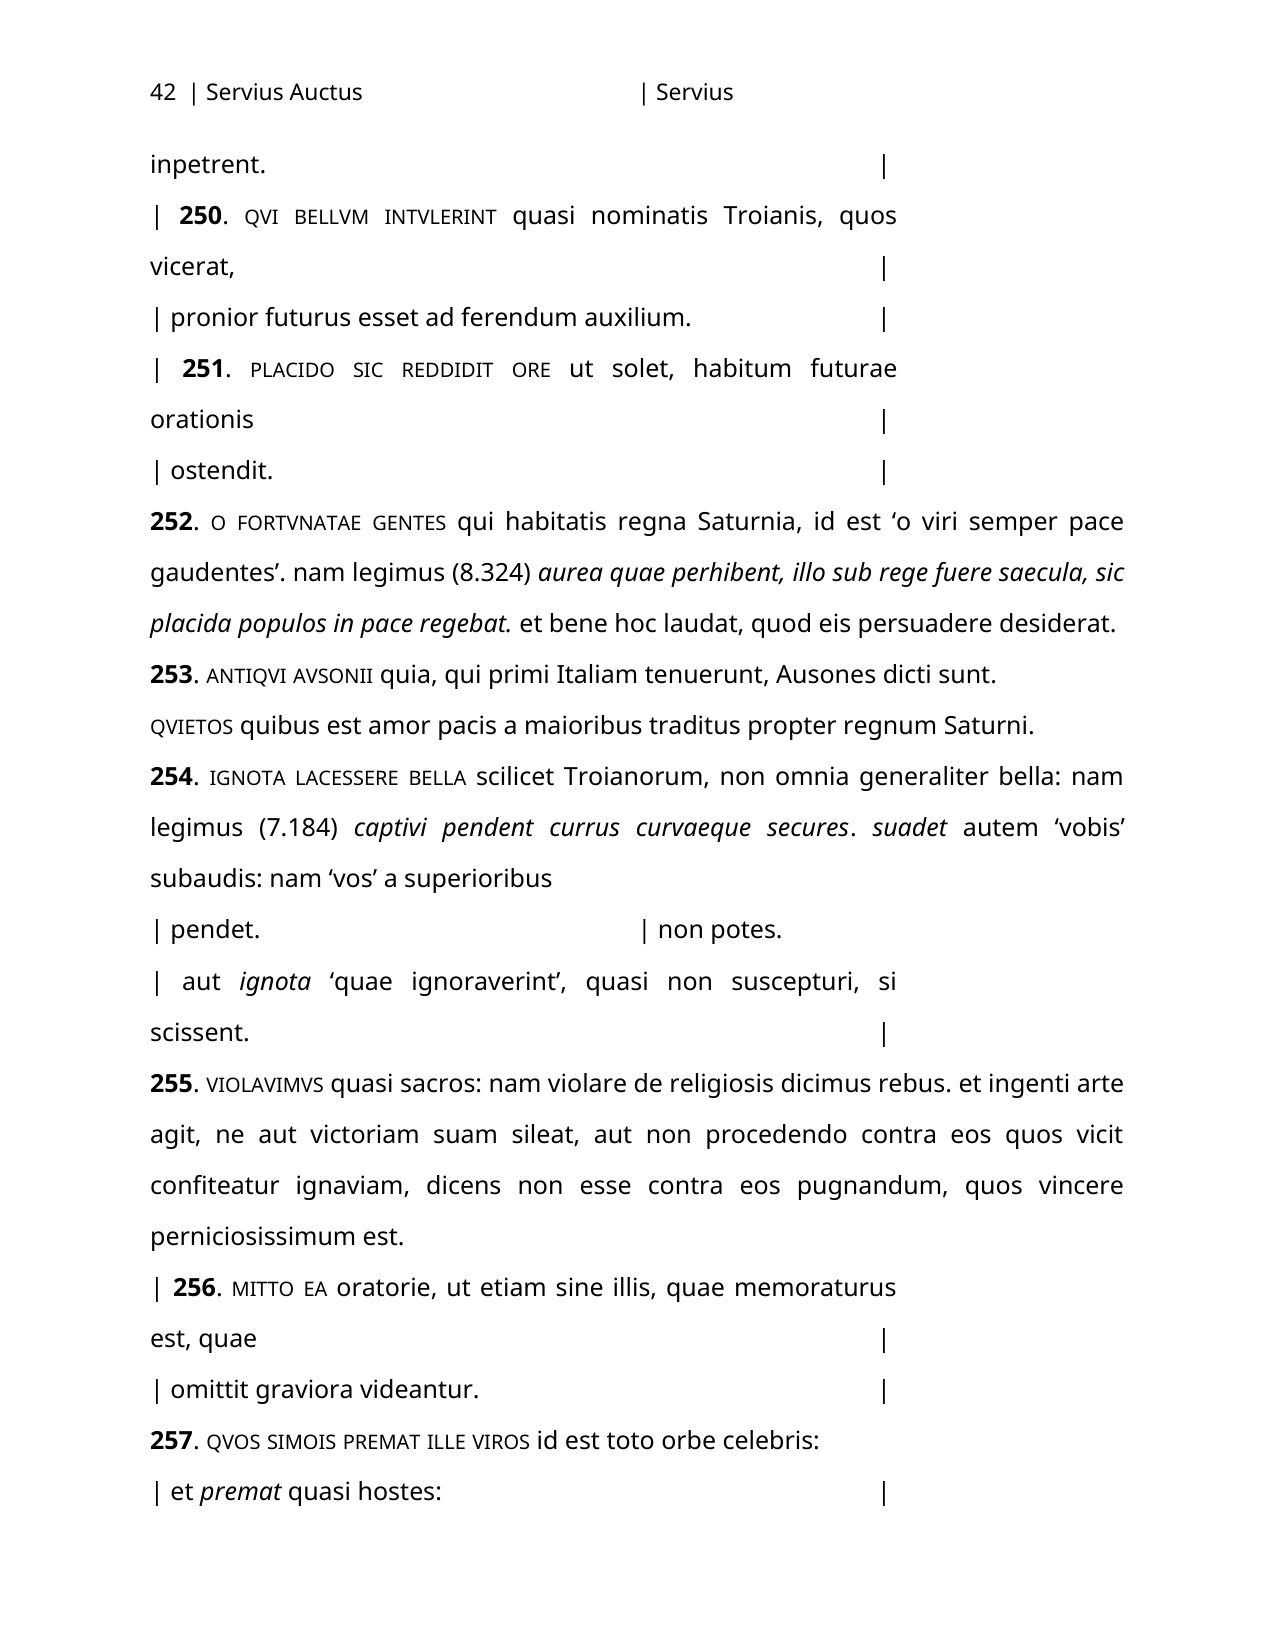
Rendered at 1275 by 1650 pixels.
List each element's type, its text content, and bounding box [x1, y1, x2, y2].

text | et premat quasi hostes: | [150, 1473, 897, 1508]
text | omittit graviora videantur. | [150, 1371, 897, 1406]
text 257. qvos simois premat ille viros id est toto orbe celebris: [150, 1422, 1125, 1457]
text 252. o fortvnatae gentes qui habitatis regna Saturnia, id est ‘o viri semper pace gaudentes’. nam legimus (8.324) aurea quae perhibent, illo sub rege fuere saecula, sic placida populos in pace regebat. et bene hoc laudat, quod eis persuadere desiderat. [150, 504, 1125, 640]
text | 250. qvi bellvm intvlerint quasi nominatis Troianis, quos vicerat, | [150, 197, 897, 283]
text | 251. placido sic reddidit ore ut solet, habitum futurae orationis | [150, 351, 897, 436]
text qvietos quibus est amor pacis a maioribus traditus propter regnum Saturni. [150, 708, 1125, 742]
text | 256. mitto ea oratorie, ut etiam sine illis, quae memoraturus est, quae | [150, 1269, 897, 1354]
text | pronior futurus esset ad ferendum auxilium. | [150, 299, 897, 334]
text | pendet. | non potes. [150, 912, 1125, 946]
text 253. antiqvi avsonii quia, qui primi Italiam tenuerunt, Ausones dicti sunt. [150, 657, 1125, 691]
text | aut ignota ‘quae ignoraverint’, quasi non suscepturi, si scissent. | [150, 963, 897, 1048]
text | ostendit. | [150, 453, 897, 487]
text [150, 146, 897, 181]
text 255. violavimvs quasi sacros: nam violare de religiosis dicimus rebus. et ingenti arte agit, ne aut victoriam suam sileat, aut non procedendo contra eos quos vicit confiteatur ignaviam, dicens non esse contra eos pugnandum, quos vincere perniciosissimum est. [150, 1065, 1125, 1252]
text 254. ignota lacessere bella scilicet Troianorum, non omnia generaliter bella: nam legimus (7.184) captivi pendent currus curvaeque secures. suadet autem ‘vobis’ subaudis: nam ‘vos’ a superioribus [150, 759, 1125, 895]
